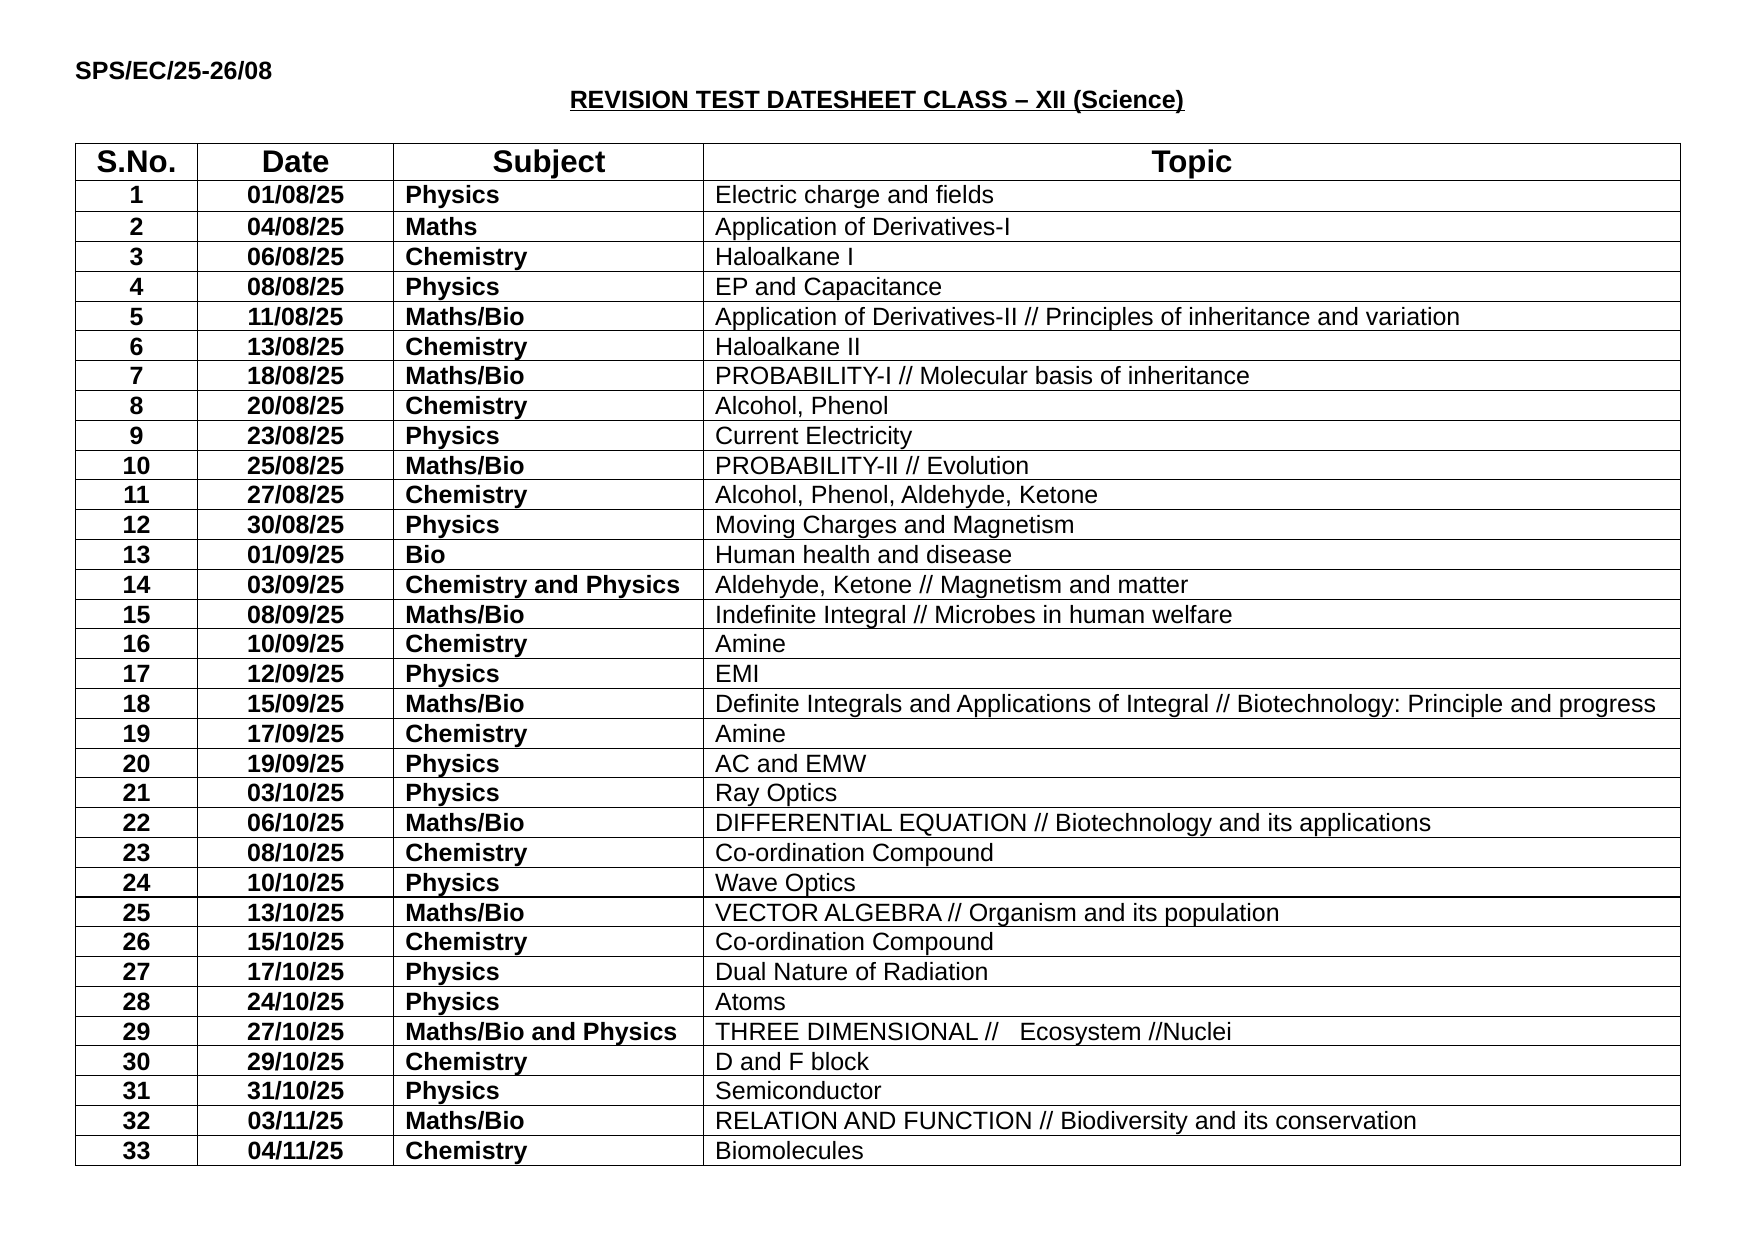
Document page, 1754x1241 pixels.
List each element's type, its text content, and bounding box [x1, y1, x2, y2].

table_cell Physics [394, 272, 703, 301]
table_cell Maths/Bio [394, 1106, 703, 1135]
table_cell Maths/Bio [394, 600, 703, 628]
table_cell 24 [76, 868, 197, 896]
table_cell 24/10/25 [198, 987, 393, 1016]
table_cell 01/09/25 [198, 540, 393, 569]
table_cell 4 [76, 272, 197, 301]
table_cell 22 [76, 808, 197, 837]
table_cell Physics [394, 421, 703, 449]
table_cell 17 [76, 659, 197, 688]
table_cell Maths/Bio [394, 361, 703, 390]
table_cell 03/09/25 [198, 570, 393, 598]
table_cell 1 [76, 181, 197, 211]
table_cell 03/10/25 [198, 778, 393, 807]
table_cell 17/09/25 [198, 719, 393, 747]
table_cell 15/09/25 [198, 689, 393, 718]
table_cell Physics [394, 181, 703, 211]
table_cell Chemistry and Physics [394, 570, 703, 598]
table_cell Chemistry [394, 1046, 703, 1075]
table_cell 9 [76, 421, 197, 449]
table_cell 08/09/25 [198, 600, 393, 628]
table_cell Electric charge and fields [704, 181, 1680, 211]
table_cell Moving Charges and Magnetism [704, 510, 1680, 539]
table_cell 18 [76, 689, 197, 718]
table_cell 25/08/25 [198, 451, 393, 479]
table_cell Maths/Bio [394, 302, 703, 330]
table_cell 20 [76, 749, 197, 777]
table_cell Physics [394, 1076, 703, 1105]
table_cell 7 [76, 361, 197, 390]
table_cell 04/08/25 [198, 212, 393, 241]
table_cell 19/09/25 [198, 749, 393, 777]
table_cell 13 [76, 540, 197, 569]
table_cell Chemistry [394, 927, 703, 956]
text SPS/EC/25-26/08 [75, 56, 1679, 85]
table_cell 10 [76, 451, 197, 479]
table_cell EMI [704, 659, 1680, 688]
table_cell 29/10/25 [198, 1046, 393, 1075]
table_header Topic [704, 144, 1680, 179]
table_cell Chemistry [394, 629, 703, 658]
table_cell 30/08/25 [198, 510, 393, 539]
table_cell Biomolecules [704, 1136, 1680, 1164]
text REVISION TEST DATESHEET CLASS – XII (Science) [75, 85, 1679, 114]
table_cell Haloalkane I [704, 242, 1680, 271]
table_cell 11/08/25 [198, 302, 393, 330]
table_cell 15/10/25 [198, 927, 393, 956]
table_cell 19 [76, 719, 197, 747]
table_cell 14 [76, 570, 197, 598]
table_cell RELATION AND FUNCTION // Biodiversity and its conservation [704, 1106, 1680, 1135]
table_cell 23/08/25 [198, 421, 393, 449]
table_cell 10/09/25 [198, 629, 393, 658]
table_cell 28 [76, 987, 197, 1016]
table_cell Alcohol, Phenol [704, 391, 1680, 420]
table_cell 26 [76, 927, 197, 956]
table_cell Physics [394, 510, 703, 539]
table_cell 06/08/25 [198, 242, 393, 271]
table_cell AC and EMW [704, 749, 1680, 777]
table_cell 11 [76, 480, 197, 509]
table_cell THREE DIMENSIONAL // Ecosystem //Nuclei [704, 1017, 1680, 1045]
table_cell 25 [76, 898, 197, 926]
table_cell Aldehyde, Ketone // Magnetism and matter [704, 570, 1680, 598]
table_cell Amine [704, 719, 1680, 747]
table_cell 08/10/25 [198, 838, 393, 867]
table_cell Physics [394, 749, 703, 777]
table_cell 13/08/25 [198, 331, 393, 360]
table_cell PROBABILITY-I // Molecular basis of inheritance [704, 361, 1680, 390]
table_cell 17/10/25 [198, 957, 393, 986]
table_cell Chemistry [394, 391, 703, 420]
table_header Date [198, 144, 393, 179]
table_cell 32 [76, 1106, 197, 1135]
table_cell 10/10/25 [198, 868, 393, 896]
table_cell Dual Nature of Radiation [704, 957, 1680, 986]
table_cell Definite Integrals and Applications of Integral // Biotechnology: Principle and progress [704, 689, 1680, 718]
table_cell 33 [76, 1136, 197, 1164]
table_cell 31/10/25 [198, 1076, 393, 1105]
table_cell DIFFERENTIAL EQUATION // Biotechnology and its applications [704, 808, 1680, 837]
table_cell 04/11/25 [198, 1136, 393, 1164]
table_cell Co-ordination Compound [704, 838, 1680, 867]
table_cell Maths/Bio and Physics [394, 1017, 703, 1045]
table_cell 27 [76, 957, 197, 986]
table_cell Maths/Bio [394, 689, 703, 718]
table_cell 30 [76, 1046, 197, 1075]
table_cell D and F block [704, 1046, 1680, 1075]
table_cell Ray Optics [704, 778, 1680, 807]
table_cell 16 [76, 629, 197, 658]
table_cell Amine [704, 629, 1680, 658]
table_header S.No. [76, 144, 197, 179]
table_cell 3 [76, 242, 197, 271]
table_cell Indefinite Integral // Microbes in human welfare [704, 600, 1680, 628]
table_cell 20/08/25 [198, 391, 393, 420]
table_cell 27/08/25 [198, 480, 393, 509]
table_cell 2 [76, 212, 197, 241]
table_cell 15 [76, 600, 197, 628]
table_cell 08/08/25 [198, 272, 393, 301]
table_cell Chemistry [394, 242, 703, 271]
table_cell Physics [394, 957, 703, 986]
table_cell Chemistry [394, 838, 703, 867]
table_cell Human health and disease [704, 540, 1680, 569]
table_cell VECTOR ALGEBRA // Organism and its population [704, 898, 1680, 926]
table_cell 21 [76, 778, 197, 807]
table_cell 12/09/25 [198, 659, 393, 688]
table_cell 03/11/25 [198, 1106, 393, 1135]
table_cell Semiconductor [704, 1076, 1680, 1105]
table_cell 12 [76, 510, 197, 539]
table_cell 18/08/25 [198, 361, 393, 390]
table_cell Haloalkane II [704, 331, 1680, 360]
table_cell Physics [394, 987, 703, 1016]
table_cell 23 [76, 838, 197, 867]
table_cell Maths/Bio [394, 808, 703, 837]
table_cell 6 [76, 331, 197, 360]
table_cell Maths/Bio [394, 898, 703, 926]
table_cell PROBABILITY-II // Evolution [704, 451, 1680, 479]
table_cell Alcohol, Phenol, Aldehyde, Ketone [704, 480, 1680, 509]
table_cell 31 [76, 1076, 197, 1105]
table_cell Current Electricity [704, 421, 1680, 449]
table_cell Co-ordination Compound [704, 927, 1680, 956]
table_cell Application of Derivatives-II // Principles of inheritance and variation [704, 302, 1680, 330]
table_cell Chemistry [394, 719, 703, 747]
table_cell Chemistry [394, 331, 703, 360]
table_cell Atoms [704, 987, 1680, 1016]
table_cell Physics [394, 659, 703, 688]
table_cell 13/10/25 [198, 898, 393, 926]
table_cell Bio [394, 540, 703, 569]
table_cell 01/08/25 [198, 181, 393, 211]
table_cell Chemistry [394, 1136, 703, 1164]
table_cell 8 [76, 391, 197, 420]
table_cell 29 [76, 1017, 197, 1045]
table_header Subject [394, 144, 703, 179]
table_cell Maths/Bio [394, 451, 703, 479]
table_cell EP and Capacitance [704, 272, 1680, 301]
table_cell Wave Optics [704, 868, 1680, 896]
table_cell 5 [76, 302, 197, 330]
table_cell Physics [394, 778, 703, 807]
table_cell Physics [394, 868, 703, 896]
table_cell 27/10/25 [198, 1017, 393, 1045]
table_cell 06/10/25 [198, 808, 393, 837]
table_cell Application of Derivatives-I [704, 212, 1680, 241]
table_cell Maths [394, 212, 703, 241]
table_cell Chemistry [394, 480, 703, 509]
